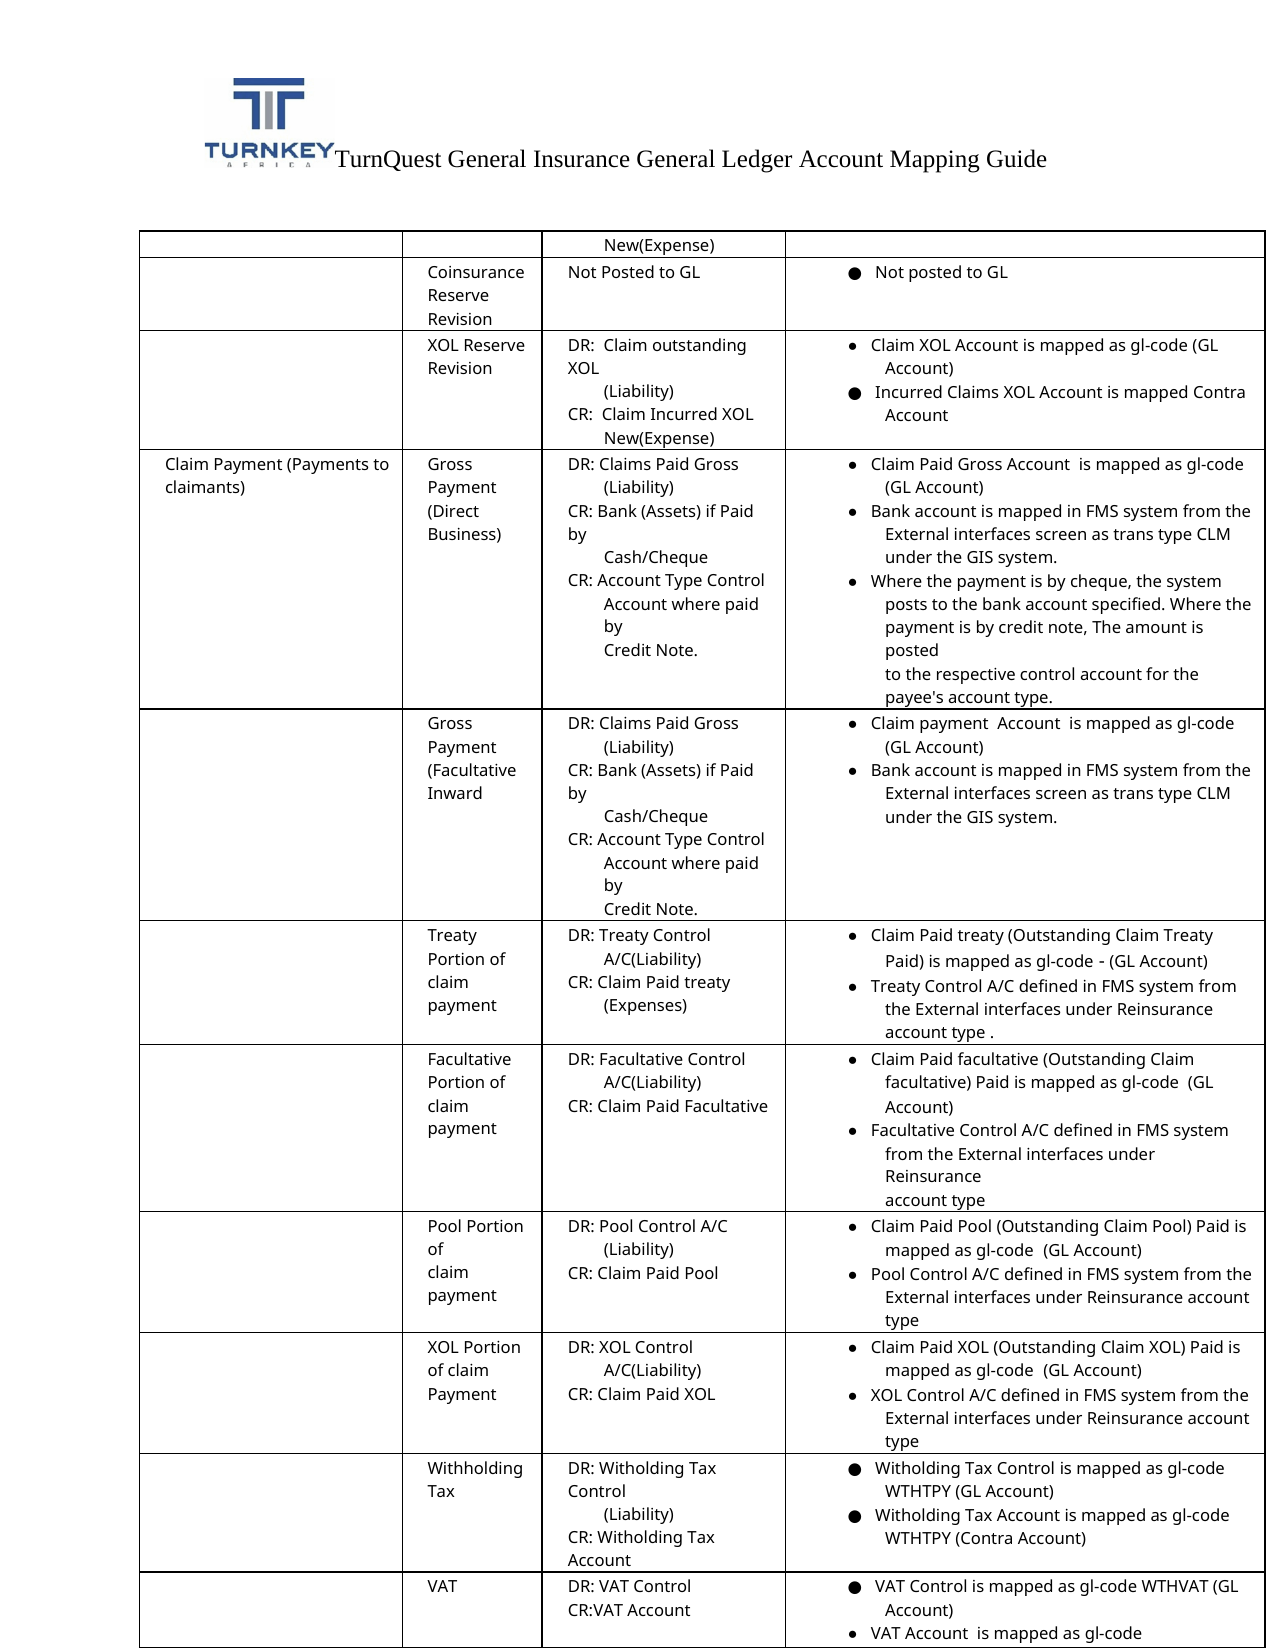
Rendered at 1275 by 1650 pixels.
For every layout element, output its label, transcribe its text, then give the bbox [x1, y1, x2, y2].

table_cell [140, 710, 402, 920]
table_cell XOL Reserve Revision [403, 331, 541, 449]
table_cell DR: XOL Control A/C(Liability) CR: Claim Paid XOL [543, 1333, 785, 1453]
text TurnQuest General Insurance General Ledger Account Mapping Guide [205, 78, 1125, 173]
table_cell [140, 1454, 402, 1571]
table_cell DR: Treaty Control A/C(Liability) CR: Claim Paid treaty (Expenses) [543, 921, 785, 1044]
table_cell Facultative Portion of claim payment [403, 1045, 541, 1211]
table_cell [140, 258, 402, 330]
table_cell Not Posted to GL [543, 258, 785, 330]
table_cell VAT [403, 1573, 541, 1647]
table_cell [140, 1045, 402, 1211]
table_cell DR: Pool Control A/C (Liability) CR: Claim Paid Pool [543, 1212, 785, 1332]
picture [204, 78, 335, 168]
table_cell Claim Payment (Payments to claimants) [140, 450, 402, 708]
table_cell ● Claim payment Account is mapped as gl-code (GL Account) ● Bank account is mapped in FMS system from the External interfaces screen as trans type CLM under the GIS system. [786, 710, 1264, 920]
table_cell ● Claim Paid Pool (Outstanding Claim Pool) Paid is mapped as gl-code (GL Account) ● Pool Control A/C defined in FMS system from the External interfaces under Reinsurance account type [786, 1212, 1264, 1332]
table_cell ● Not posted to GL [786, 258, 1264, 330]
table_cell ● Claim Paid XOL (Outstanding Claim XOL) Paid is mapped as gl-code (GL Account) ● XOL Control A/C defined in FMS system from the External interfaces under Reinsurance account type [786, 1333, 1264, 1453]
table_cell DR: Claims Paid Gross (Liability) CR: Bank (Assets) if Paid by Cash/Cheque CR: Account Type Control Account where paid by Credit Note. [543, 710, 785, 920]
table_cell [140, 331, 402, 449]
table_cell DR: Witholding Tax Control (Liability) CR: Witholding Tax Account [543, 1454, 785, 1571]
table_cell Treaty Portion of claim payment [403, 921, 541, 1044]
table_cell ● Claim Paid facultative (Outstanding Claim facultative) Paid is mapped as gl-code (GL Account) ● Facultative Control A/C defined in FMS system from the External interfaces under Reinsurance account type [786, 1045, 1264, 1211]
table_header [786, 232, 1264, 257]
table_cell [140, 1573, 402, 1647]
table_cell Withholding Tax [403, 1454, 541, 1571]
table_cell [140, 1212, 402, 1332]
table_cell ● Witholding Tax Control is mapped as gl-code WTHTPY (GL Account) ● Witholding Tax Account is mapped as gl-code WTHTPY (Contra Account) [786, 1454, 1264, 1571]
table_cell DR: Claim outstanding XOL (Liability) CR: Claim Incurred XOL New(Expense) [543, 331, 785, 449]
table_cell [786, 1573, 1264, 1647]
table_cell Pool Portion of claim payment [403, 1212, 541, 1332]
table_cell [140, 921, 402, 1044]
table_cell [543, 1573, 785, 1647]
table_cell Gross Payment (Direct Business) [403, 450, 541, 708]
table_cell [140, 1333, 402, 1453]
table_cell XOL Portion of claim Payment [403, 1333, 541, 1453]
table_header New(Expense) [543, 232, 785, 257]
table_header [140, 232, 402, 257]
table_cell DR: Claims Paid Gross (Liability) CR: Bank (Assets) if Paid by Cash/Cheque CR: Account Type Control Account where paid by Credit Note. [543, 450, 785, 708]
table_header [403, 232, 541, 257]
table_cell DR: Facultative Control A/C(Liability) CR: Claim Paid Facultative [543, 1045, 785, 1211]
table_cell ● Claim Paid Gross Account is mapped as gl-code (GL Account) ● Bank account is mapped in FMS system from the External interfaces screen as trans type CLM under the GIS system. ● Where the payment is by cheque, the system posts to the bank account specified. Where the payment is by credit note, The amount is posted to the respective control account for the payee's account type. [786, 450, 1264, 708]
table_cell ● Claim XOL Account is mapped as gl-code (GL Account) ● Incurred Claims XOL Account is mapped Contra Account [786, 331, 1264, 449]
table_cell Gross Payment (Facultative Inward [403, 710, 541, 920]
table_cell ● Claim Paid treaty (Outstanding Claim Treaty Paid) is mapped as gl-code - (GL Account) ● Treaty Control A/C defined in FMS system from the External interfaces under Reinsurance account type . [786, 921, 1264, 1044]
table_cell Coinsurance Reserve Revision [403, 258, 541, 330]
